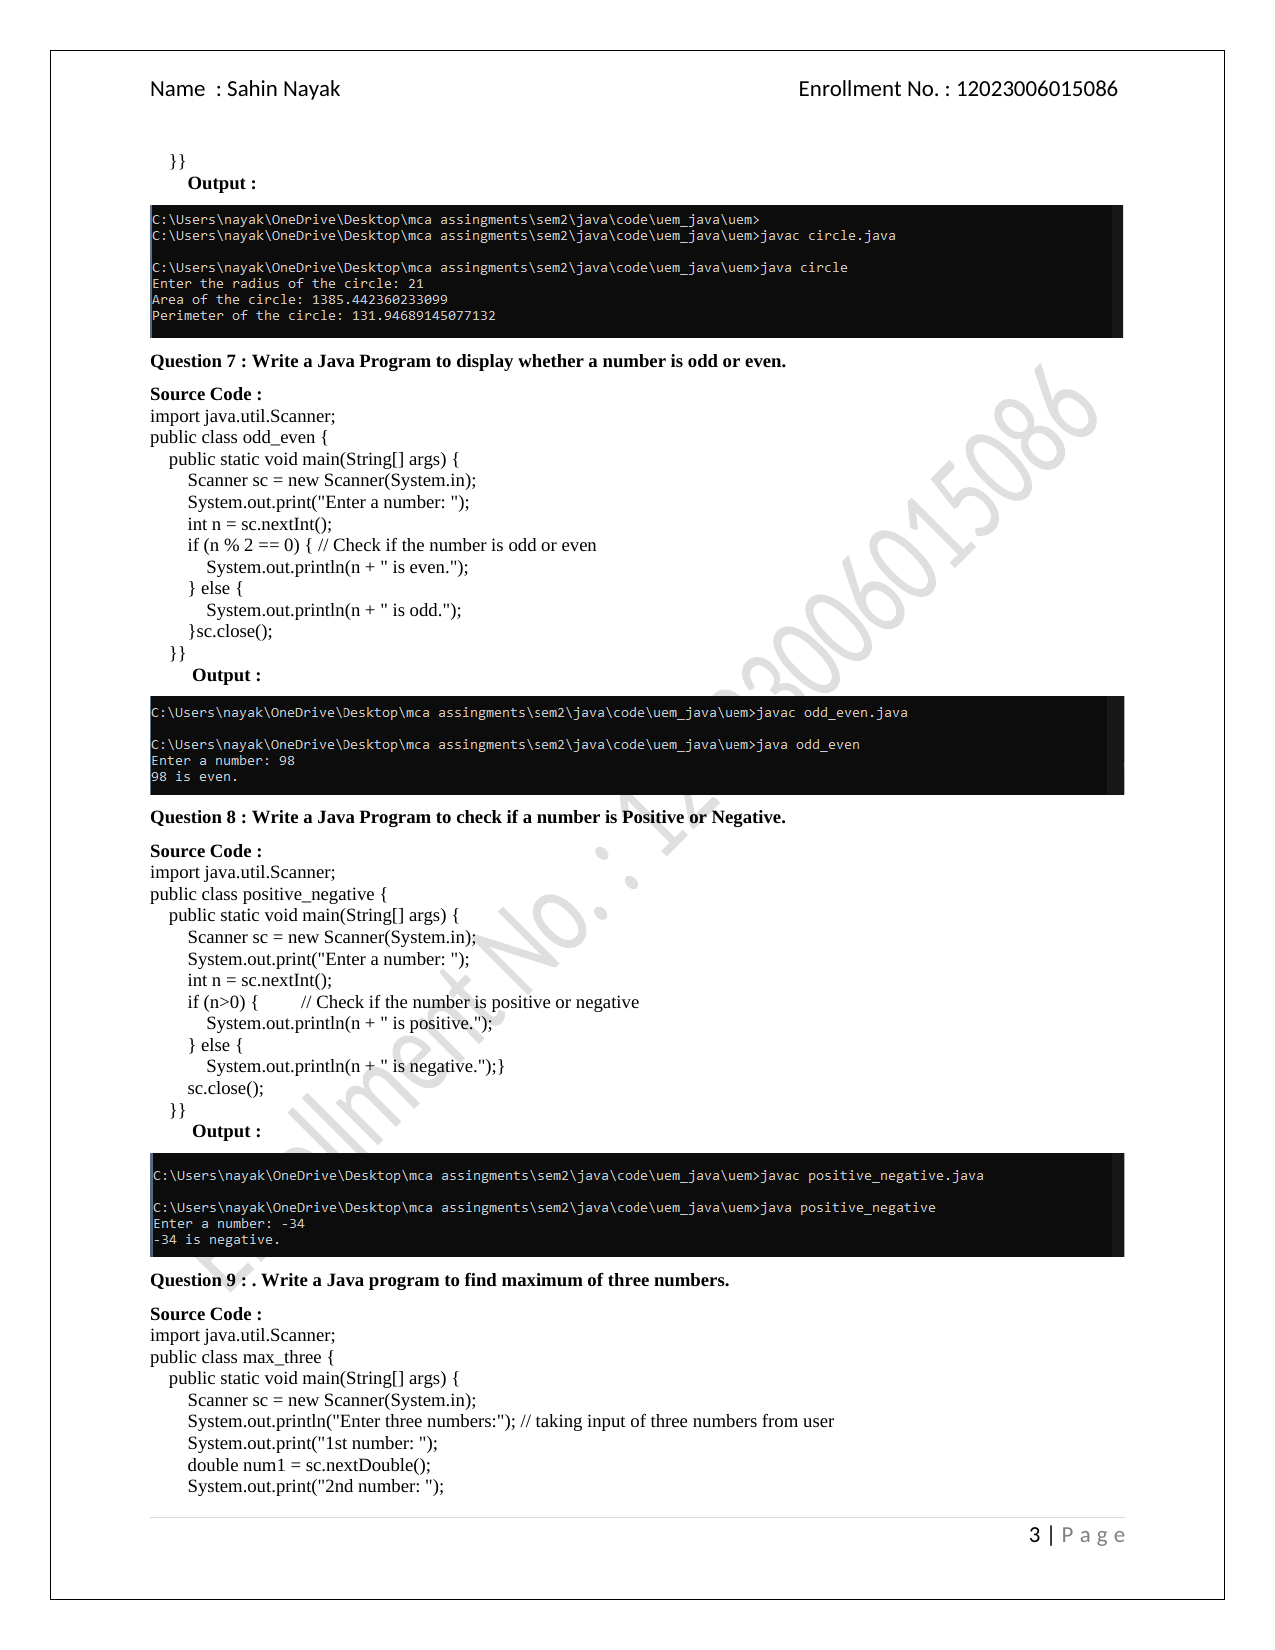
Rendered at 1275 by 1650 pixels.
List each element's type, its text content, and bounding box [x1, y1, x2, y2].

text Output : [150, 1120, 1125, 1142]
text public static void main(String[] args) { [150, 904, 1125, 926]
text Scanner sc = new Scanner(System.in); [150, 926, 1125, 947]
text }} [150, 642, 1125, 663]
text Question 7 : Write a Java Program to display whether a number is odd or even. [150, 349, 1125, 371]
text int n = sc.nextInt(); [150, 512, 1125, 534]
text } else { [150, 577, 1125, 599]
text public class max_three { [150, 1346, 1125, 1367]
text Output : [150, 172, 1125, 193]
picture [150, 696, 1125, 795]
text Output : [150, 663, 1125, 685]
picture [150, 205, 1124, 338]
text System.out.println(n + " is positive."); [150, 1012, 1125, 1034]
text System.out.println("Enter three numbers:"); // taking input of three numbers from user [150, 1410, 1125, 1432]
text }sc.close(); [150, 620, 1125, 642]
text System.out.println(n + " is even."); [150, 556, 1125, 577]
text } else { [150, 1034, 1125, 1055]
text Scanner sc = new Scanner(System.in); [150, 1389, 1125, 1410]
text }} [150, 1098, 1125, 1120]
text if (n % 2 == 0) { // Check if the number is odd or even [150, 534, 1125, 556]
text Question 9 : . Write a Java program to find maximum of three numbers. [150, 1269, 1125, 1291]
text public class positive_negative { [150, 883, 1125, 904]
text System.out.print("Enter a number: "); [150, 491, 1125, 512]
text public class odd_even { [150, 426, 1125, 448]
text double num1 = sc.nextDouble(); [150, 1453, 1125, 1475]
text Question 8 : Write a Java Program to check if a number is Positive or Negative. [150, 806, 1125, 828]
text System.out.print("2nd number: "); [150, 1475, 1125, 1497]
text import java.util.Scanner; [150, 405, 1125, 426]
text Source Code : [150, 383, 1125, 405]
text System.out.print("1st number: "); [150, 1432, 1125, 1453]
text public static void main(String[] args) { [150, 448, 1125, 469]
text Source Code : [150, 1302, 1125, 1324]
text System.out.println(n + " is odd."); [150, 599, 1125, 620]
picture [150, 1153, 1125, 1257]
text sc.close(); [150, 1077, 1125, 1098]
text Source Code : [150, 840, 1125, 861]
text public static void main(String[] args) { [150, 1367, 1125, 1389]
text import java.util.Scanner; [150, 1324, 1125, 1346]
text Scanner sc = new Scanner(System.in); [150, 469, 1125, 491]
text System.out.println(n + " is negative.");} [150, 1055, 1125, 1077]
text System.out.print("Enter a number: "); [150, 947, 1125, 969]
text import java.util.Scanner; [150, 861, 1125, 883]
text if (n>0) { // Check if the number is positive or negative [150, 991, 1125, 1012]
text int n = sc.nextInt(); [150, 969, 1125, 991]
text }} [150, 150, 1125, 172]
